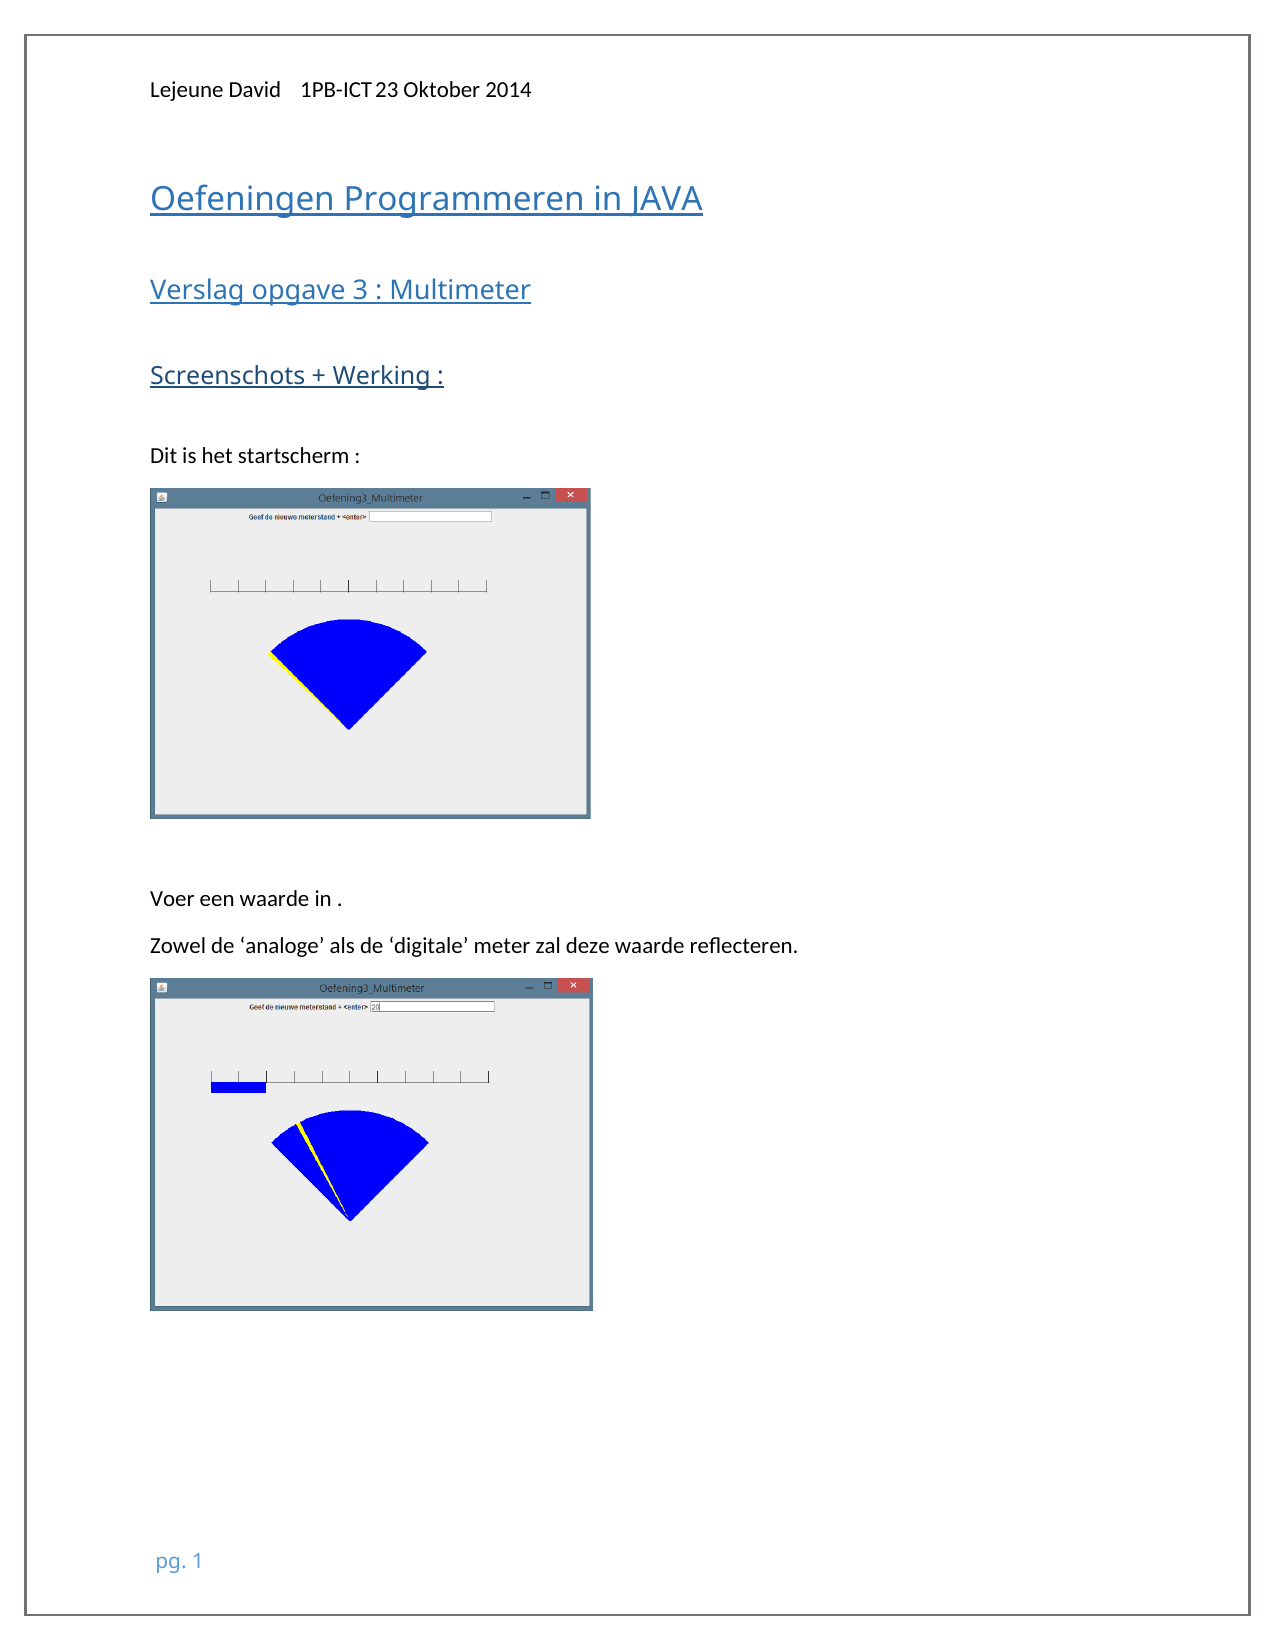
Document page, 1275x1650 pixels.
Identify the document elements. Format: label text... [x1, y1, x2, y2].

picture [150, 488, 591, 819]
subtitle Verslag opgave 3 : Multimeter [150, 271, 1125, 308]
subtitle Screenschots + Werking : [150, 357, 1125, 392]
text Voer een waarde in . [150, 884, 1125, 912]
picture [150, 978, 593, 1311]
text Zowel de ‘analoge’ als de ‘digitale’ meter zal deze waarde reflecteren. [150, 931, 1125, 959]
subtitle Oefeningen Programmeren in JAVA [150, 175, 1125, 220]
text Dit is het startscherm : [150, 441, 1125, 469]
